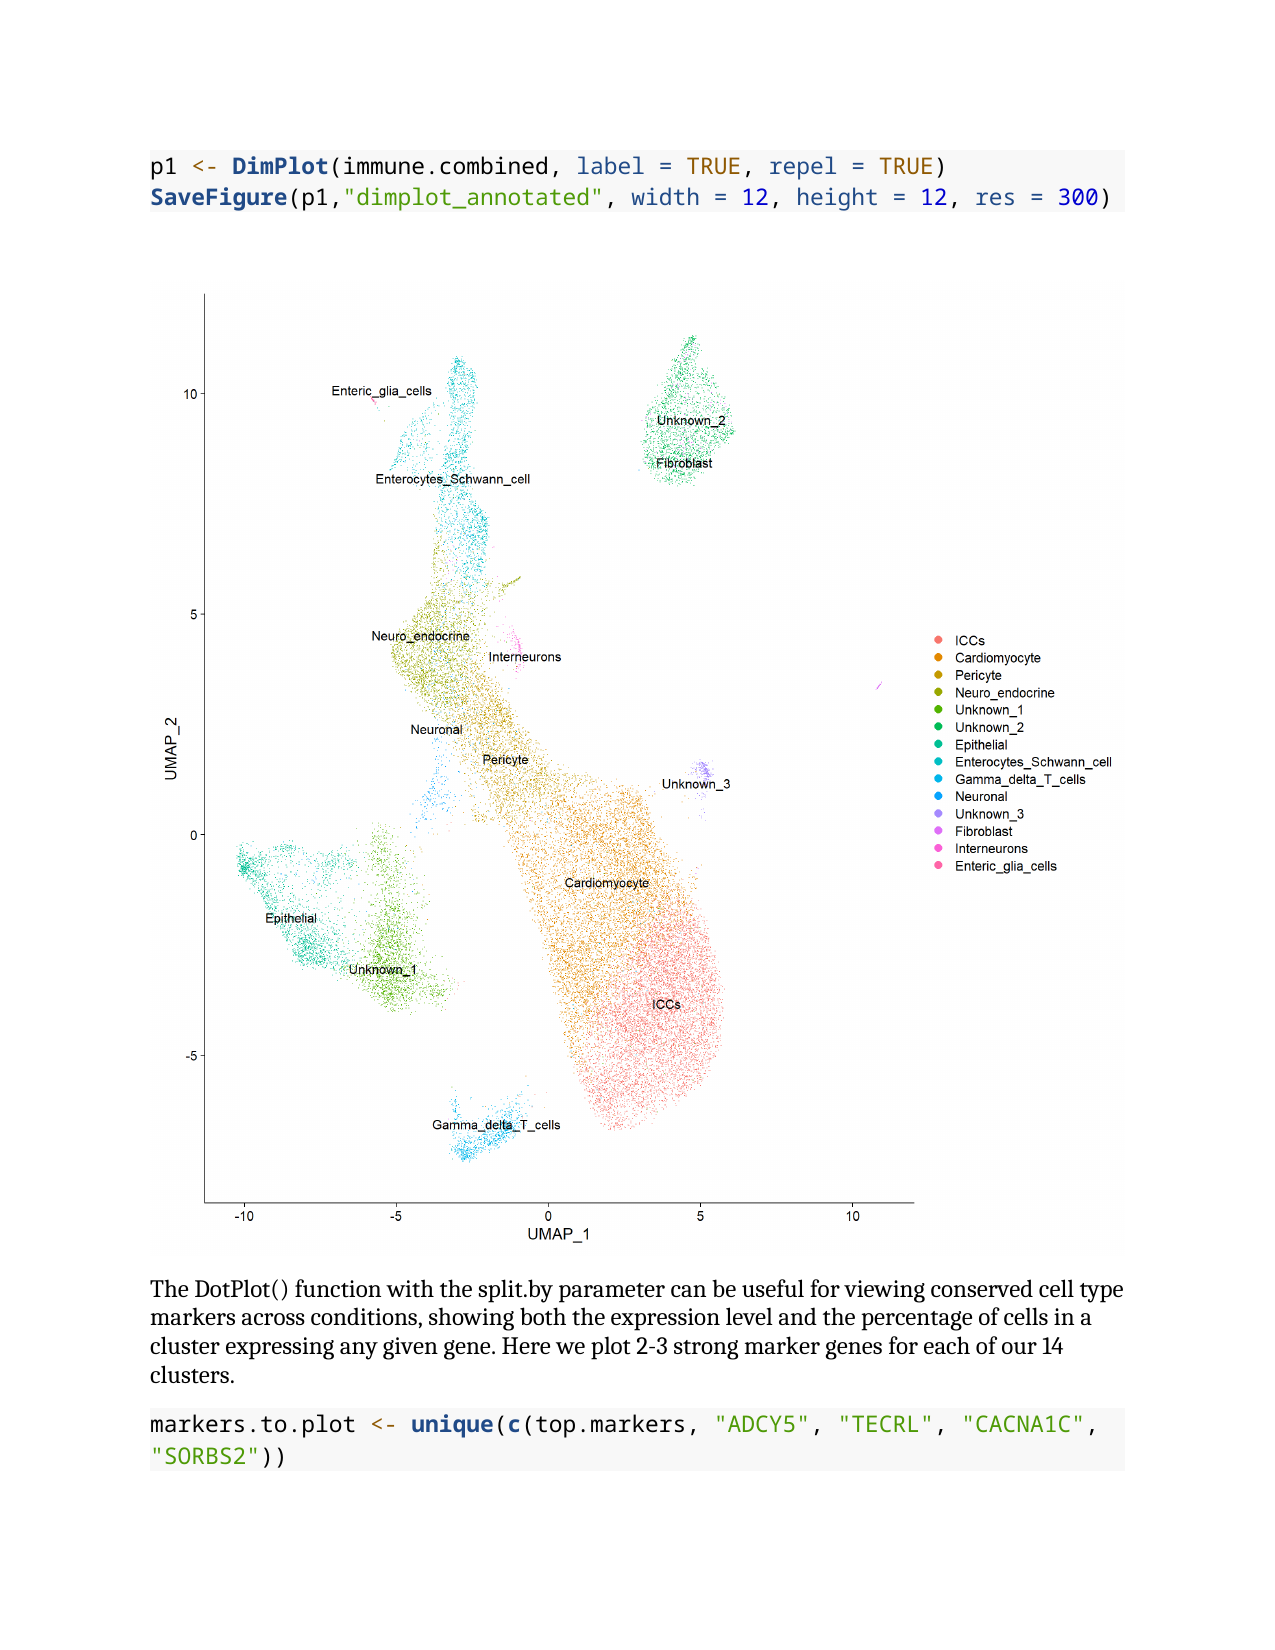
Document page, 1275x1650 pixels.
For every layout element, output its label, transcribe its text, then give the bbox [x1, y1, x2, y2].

text The DotPlot() function with the split.by parameter can be useful for viewing conserved cell type markers across conditions, showing both the expression level and the percentage of cells in a cluster expressing any given gene. Here we plot 2-3 strong marker genes for each of our 14 clusters. [150, 1274, 1125, 1389]
picture [150, 280, 1125, 1256]
